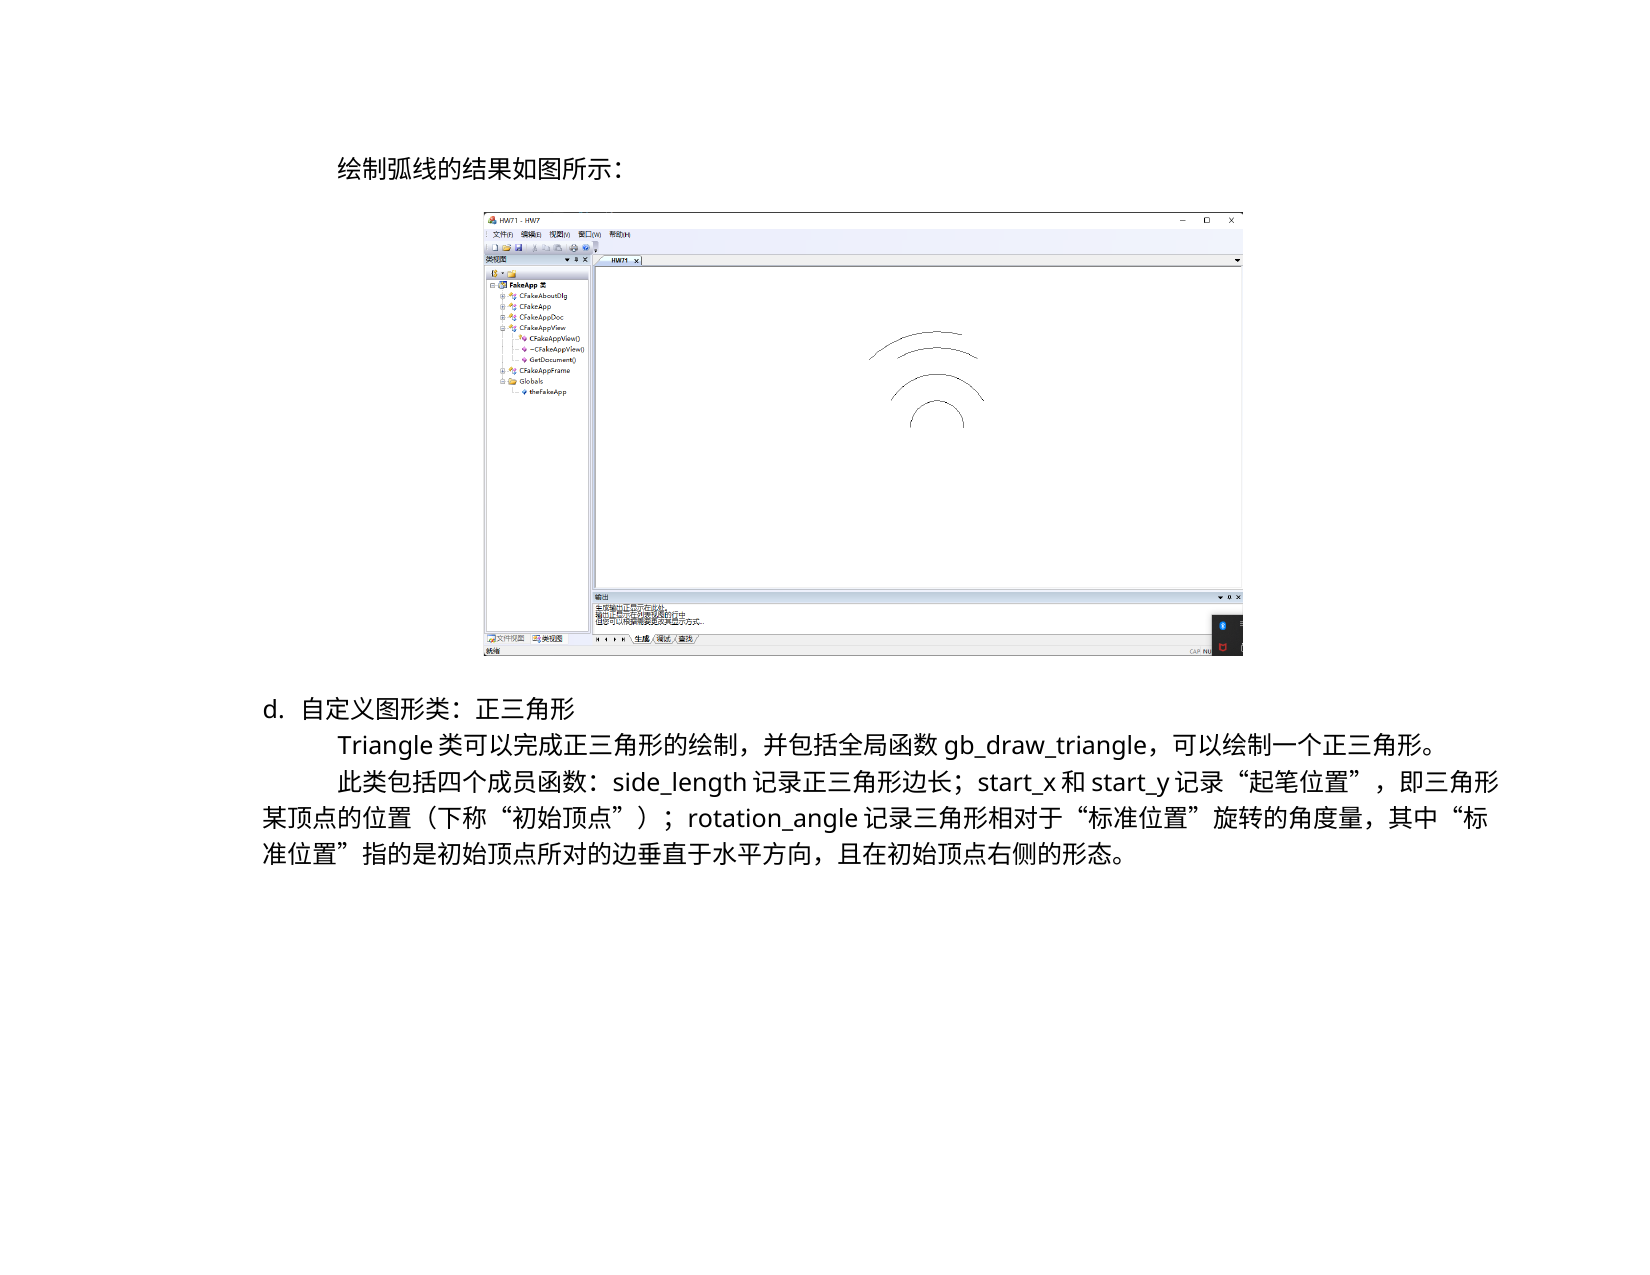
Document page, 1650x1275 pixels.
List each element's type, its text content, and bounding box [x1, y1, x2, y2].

list 自定义图形类：正三角形 [262, 689, 1500, 726]
text 此类包括四个成员函数：side_length记录正三角形边长；start_x和start_y记录“起笔位置”，即三角形某顶点的位置（下称“初始顶点”）；rotation_angle记录三角形相对于“标准位置”旋转的角度量，其中“标准位置”指的是初始顶点所对的边垂直于水平方向，且在初始顶点右侧的形态。 [262, 762, 1500, 871]
picture [483, 212, 1243, 656]
text 绘制弧线的结果如图所示： [262, 150, 1500, 186]
text Triangle类可以完成正三角形的绘制，并包括全局函数gb_draw_triangle，可以绘制一个正三角形。 [300, 726, 1500, 762]
